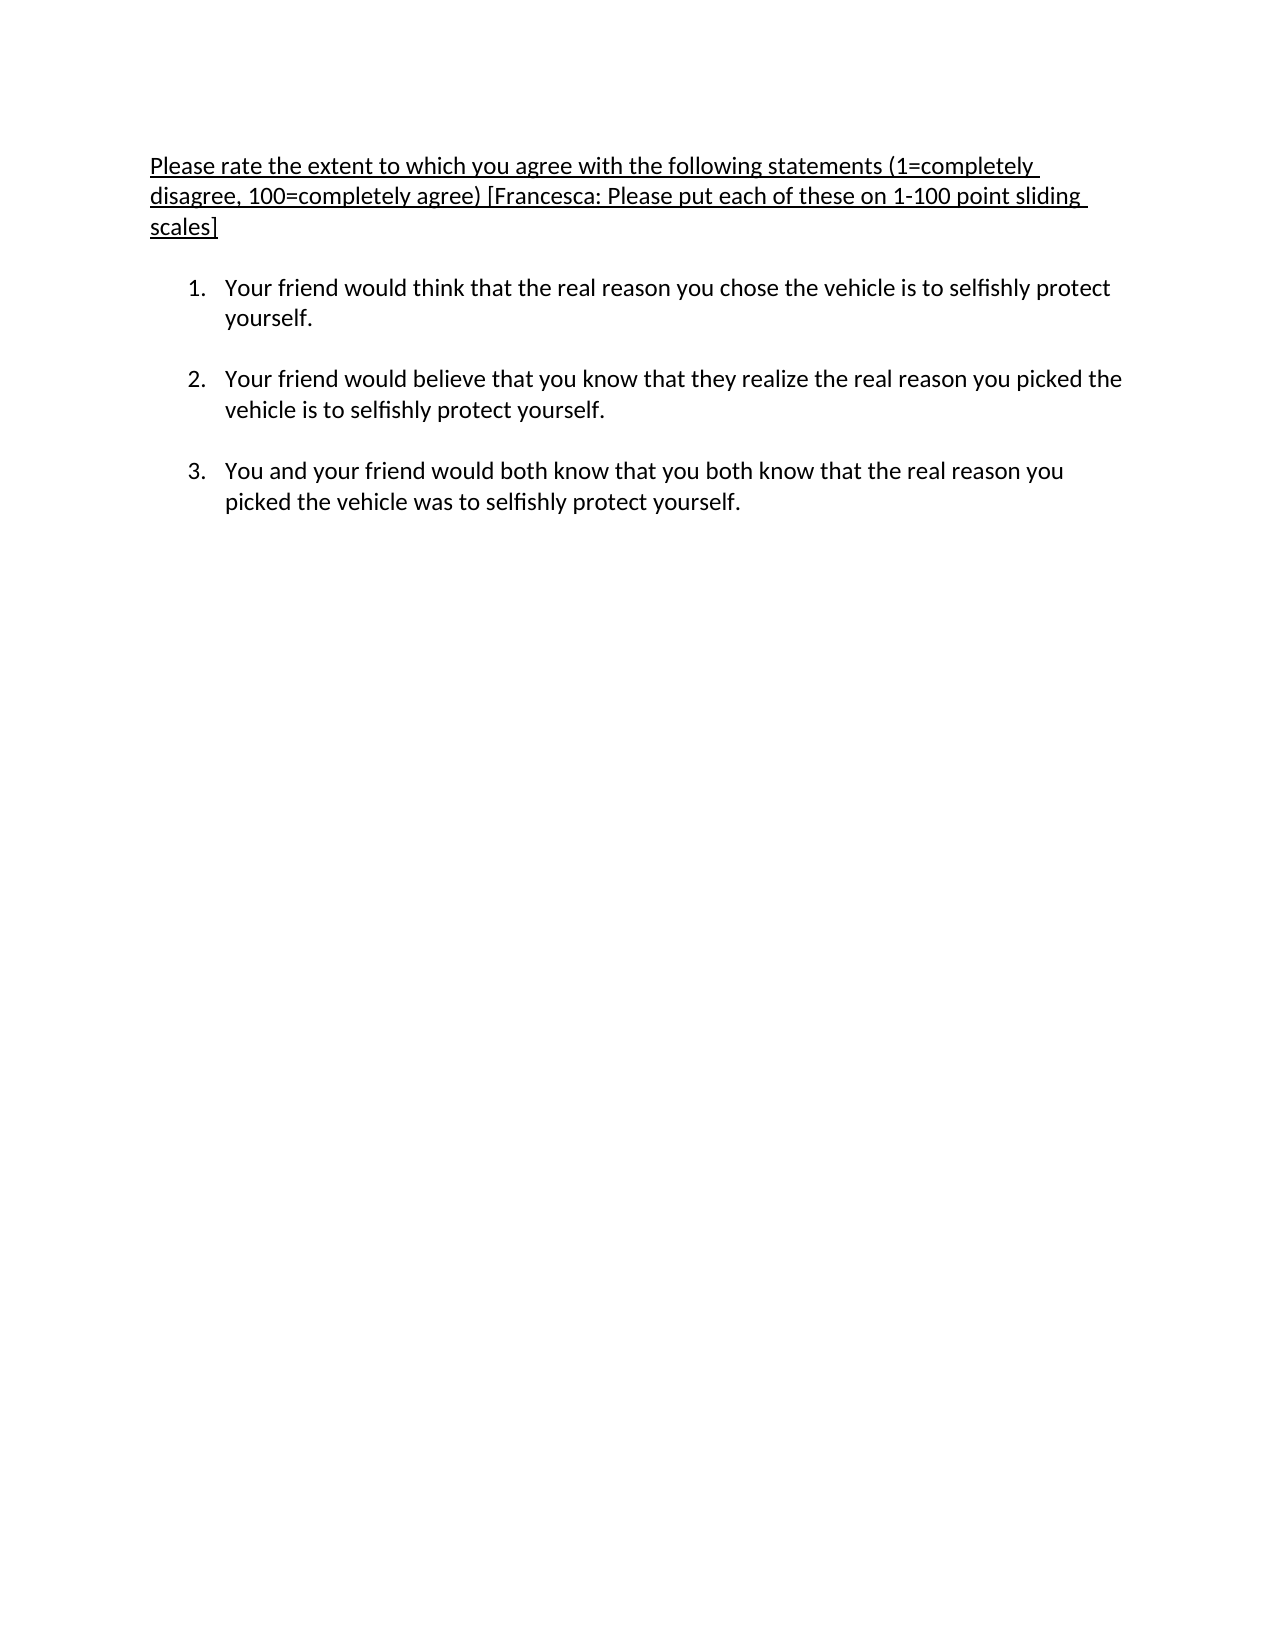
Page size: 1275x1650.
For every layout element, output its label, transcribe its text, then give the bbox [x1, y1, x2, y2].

text Please rate the extent to which you agree with the following statements (1=completely disagree, 100=completely agree) [Francesca: Please put each of these on 1-100 point sliding scales] [150, 150, 1125, 242]
list Your friend would think that the real reason you chose the vehicle is to selfishly protect yourself. [187, 272, 1125, 333]
list You and your friend would both know that you both know that the real reason you picked the vehicle was to selfishly protect yourself. [187, 455, 1125, 516]
list Your friend would believe that you know that they realize the real reason you picked the vehicle is to selfishly protect yourself. [187, 364, 1125, 425]
